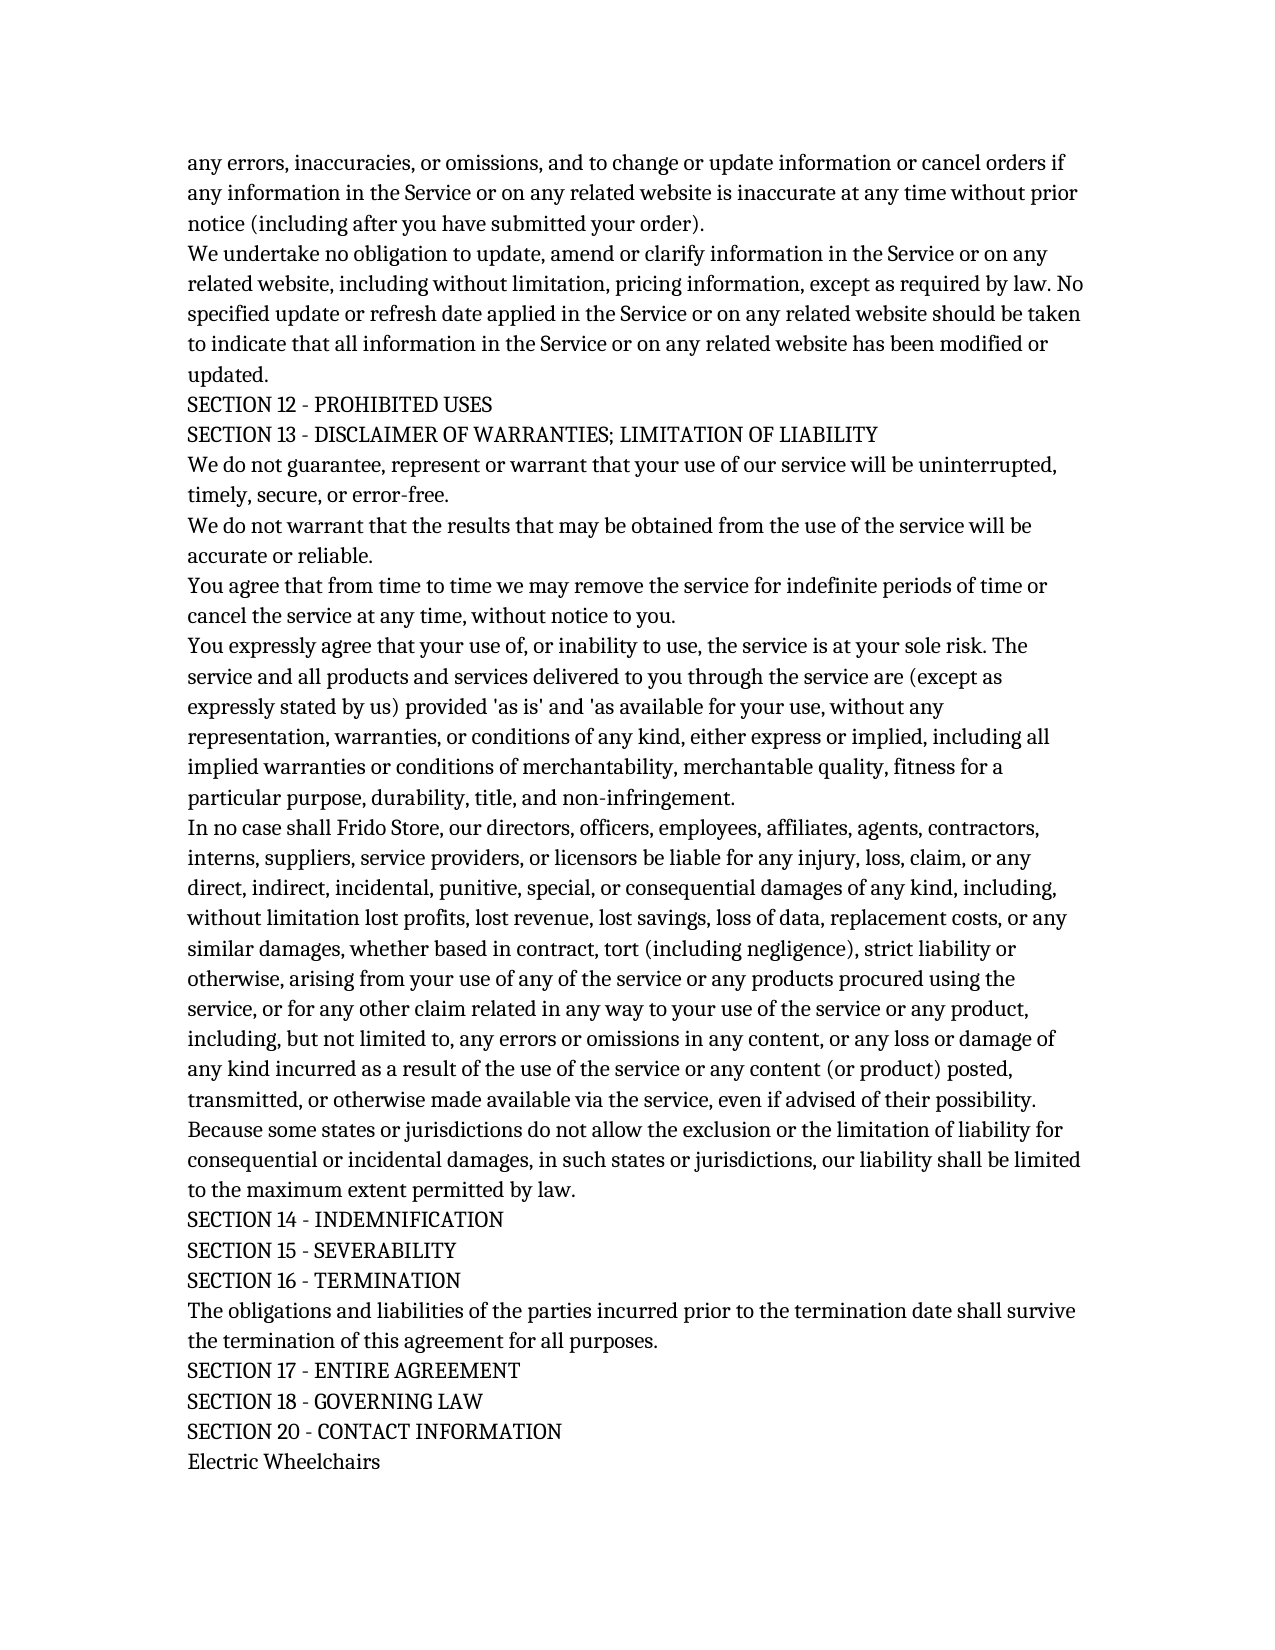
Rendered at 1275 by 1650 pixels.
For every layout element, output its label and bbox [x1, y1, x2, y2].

text [187, 150, 1087, 1475]
